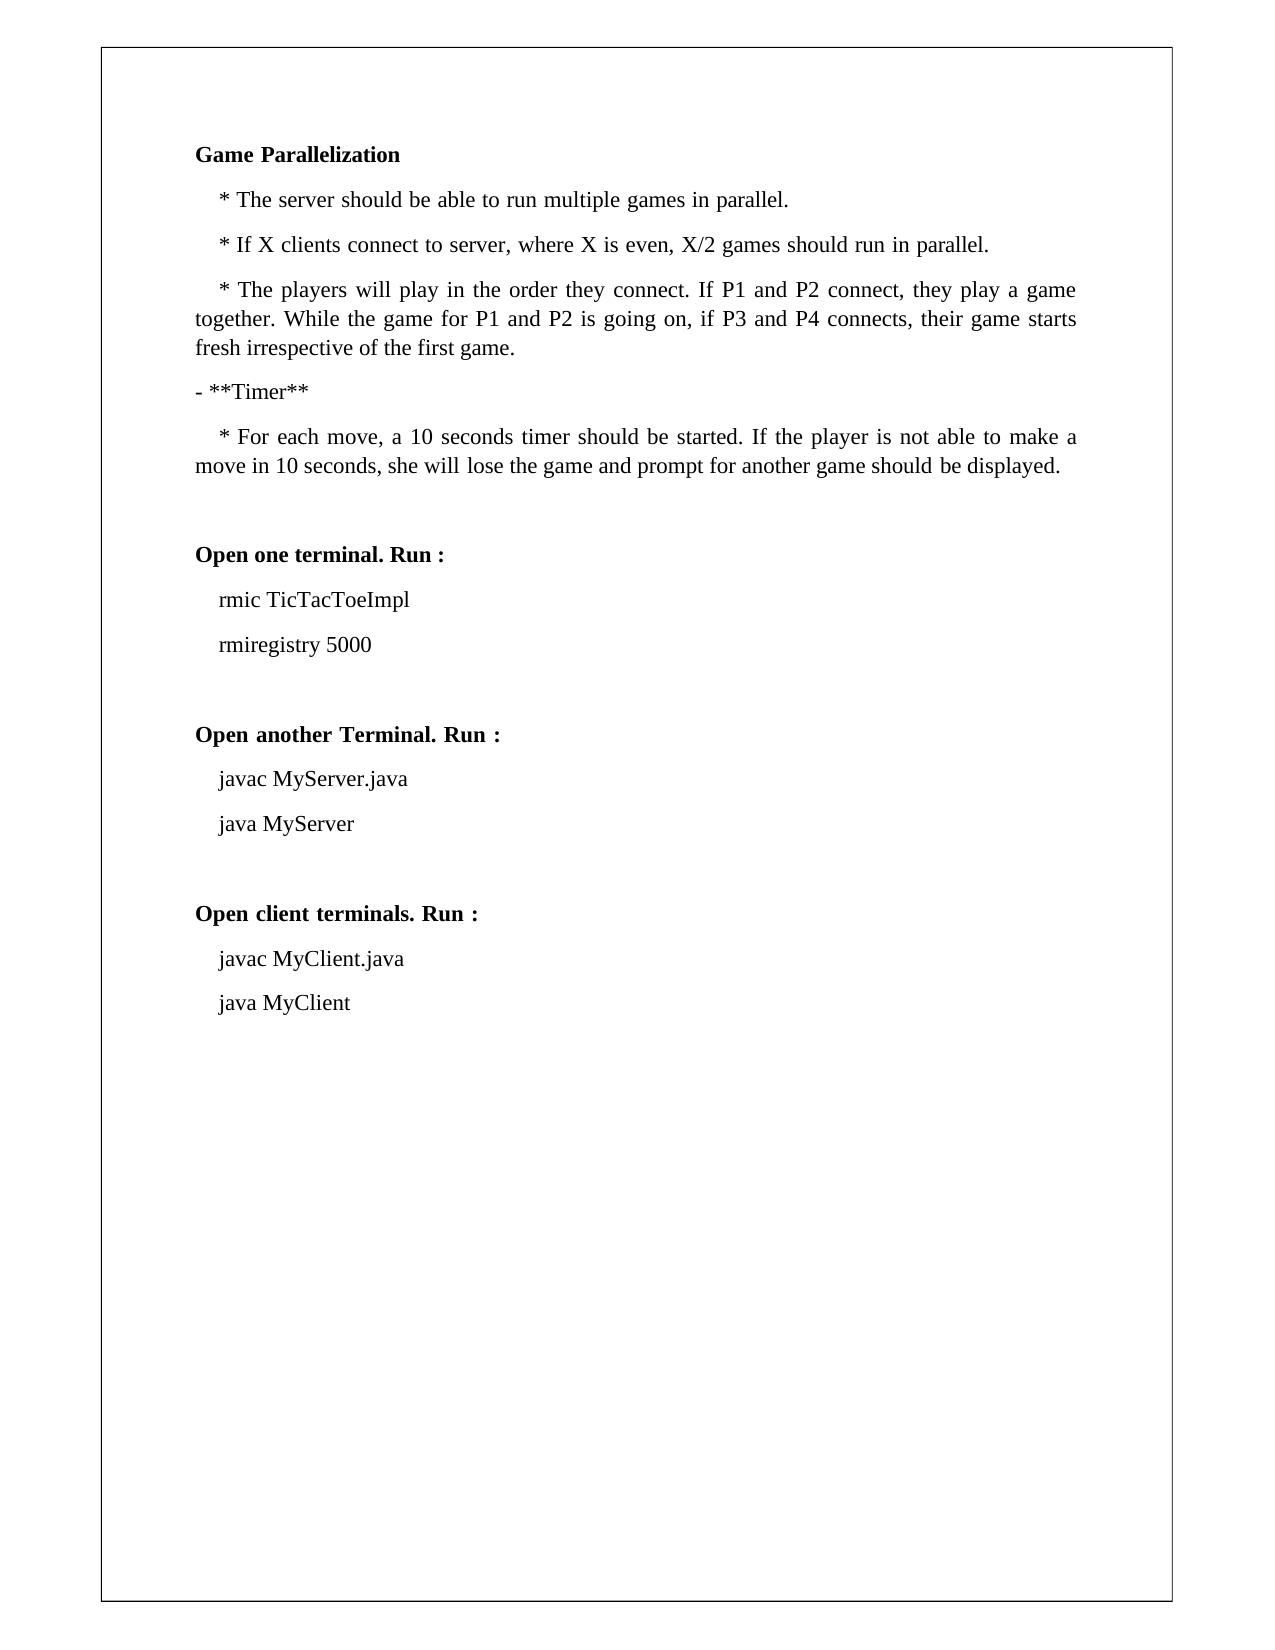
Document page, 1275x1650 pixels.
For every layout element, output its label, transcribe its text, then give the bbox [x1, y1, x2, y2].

text javac MyClient.java java MyClient [218, 944, 428, 1016]
list If X clients connect to server, where X is even, X/2 games should run in parallel. [218, 231, 1087, 258]
subtitle Open client terminals. Run : [195, 900, 1087, 926]
subtitle Open another Terminal. Run : [195, 721, 1087, 747]
text - **Timer** [195, 378, 1087, 404]
list The players will play in the order they connect. If P1 and P2 connect, they play a game together. While the game for P1 and P2 is going on, if P3 and P4 connects, their game starts fresh irrespective of the first game. [195, 276, 1078, 360]
text Open one terminal. Run : rmic TicTacToeImpl rmiregistry 5000 [195, 541, 464, 657]
list The server should be able to run multiple games in parallel. [218, 186, 1087, 213]
subtitle Game Parallelization [195, 141, 1087, 168]
list For each move, a 10 seconds timer should be started. If the player is not able to make a move in 10 seconds, she will lose the game and prompt for another game should be displayed. [195, 423, 1078, 478]
text javac MyServer.java java MyServer [218, 765, 428, 837]
